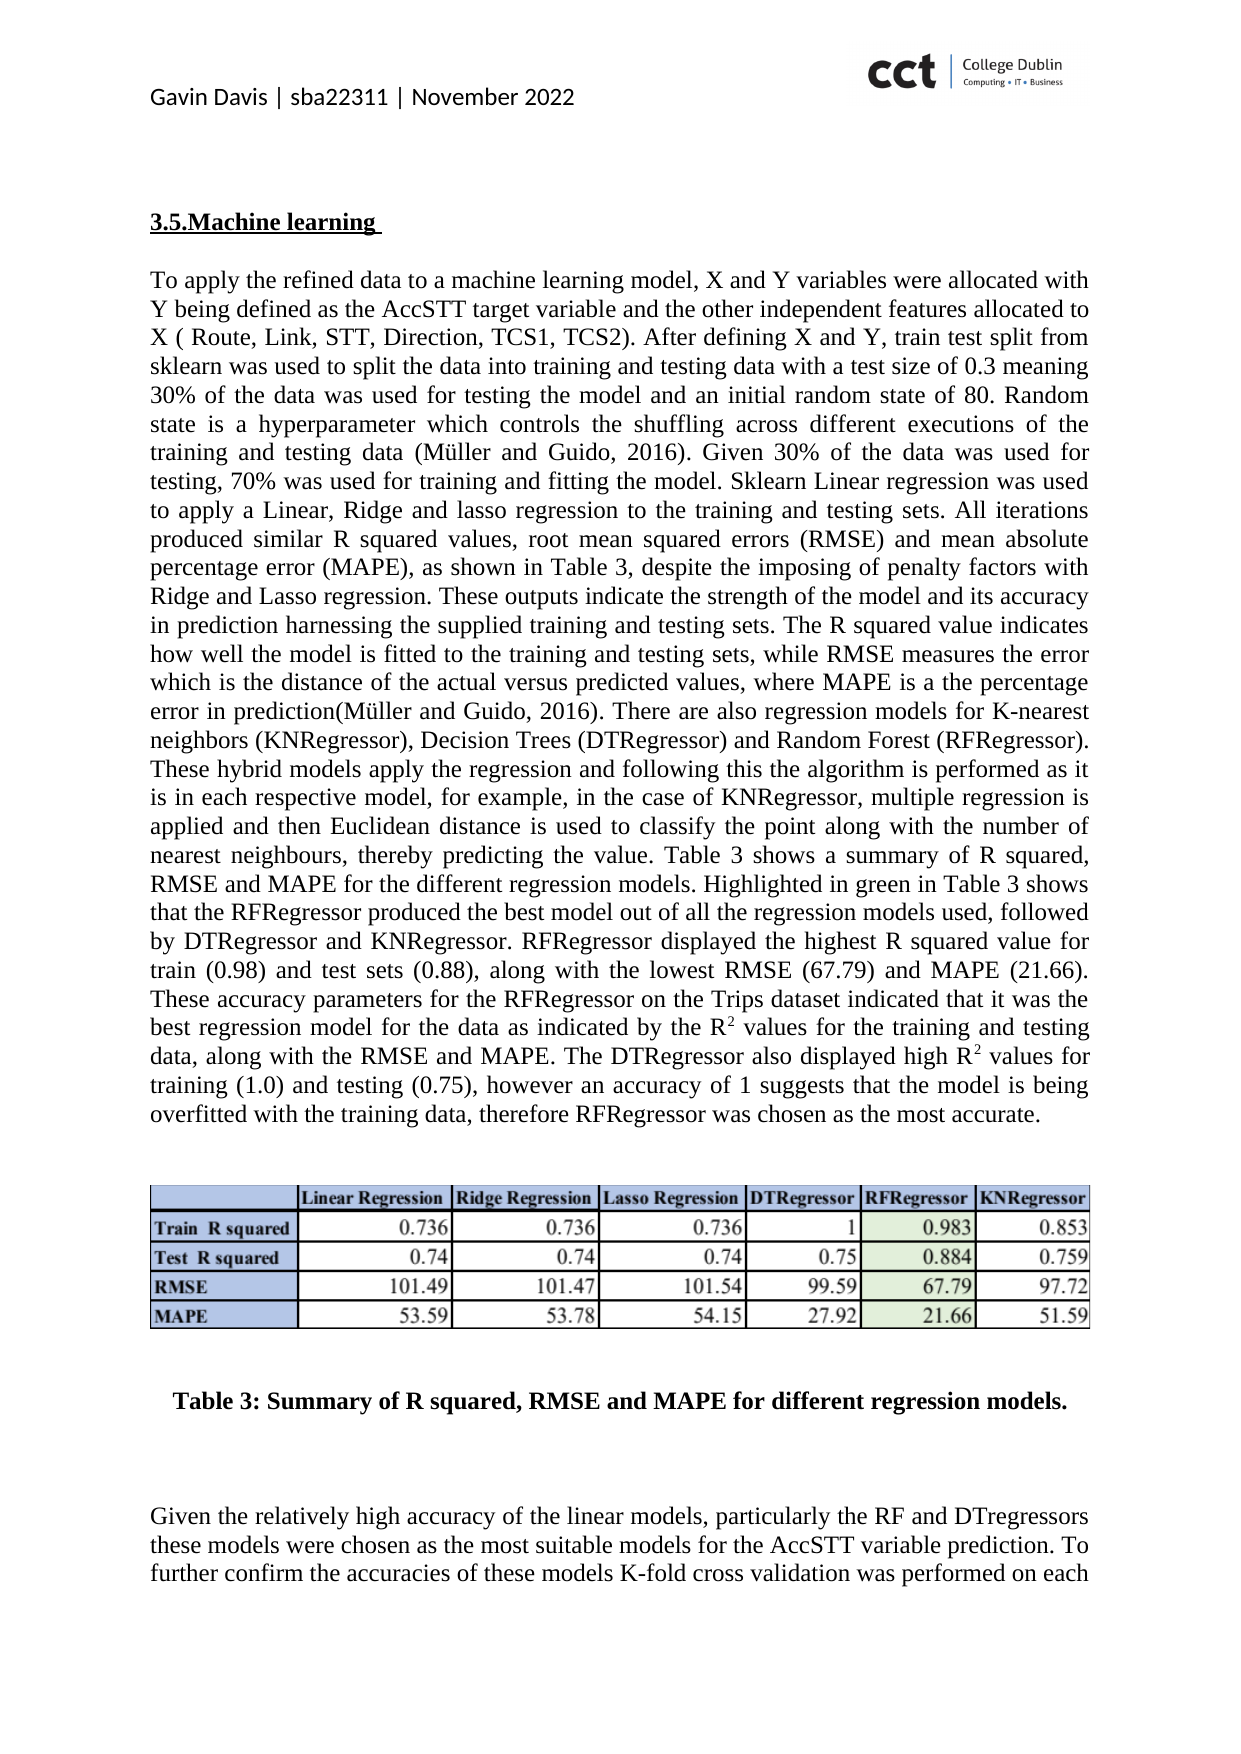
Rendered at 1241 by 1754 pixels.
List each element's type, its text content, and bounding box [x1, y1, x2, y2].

picture [846, 41, 1091, 106]
text To apply the refined data to a machine learning model, X and Y variables were allocated with Y being defined as the AccSTT target variable and the other independent features allocated to X ( Route, Link, STT, Direction, TCS1, TCS2). After defining X and Y, train test split from sklearn was used to split the data into training and testing data with a test size of 0.3 meaning 30% of the data was used for testing the model and an initial random state of 80. Random state is a hyperparameter which controls the shuffling across different executions of the training and testing data (Müller and Guido, 2016). Given 30% of the data was used for testing, 70% was used for training and fitting the model. Sklearn Linear regression was used to apply a Linear, Ridge and lasso regression to the training and testing sets. All iterations produced similar R squared values, root mean squared errors (RMSE) and mean absolute percentage error (MAPE), as shown in Table 3, despite the imposing of penalty factors with Ridge and Lasso regression. These outputs indicate the strength of the model and its accuracy in prediction harnessing the supplied training and testing sets. The R squared value indicates how well the model is fitted to the training and testing sets, while RMSE measures the error which is the distance of the actual versus predicted values, where MAPE is a the percentage error in prediction(Müller and Guido, 2016). There are also regression models for K-nearest neighbors (KNRegressor), Decision Trees (DTRegressor) and Random Forest (RFRegressor). These hybrid models apply the regression and following this the algorithm is performed as it is in each respective model, for example, in the case of KNRegressor, multiple regression is applied and then Euclidean distance is used to classify the point along with the number of nearest neighbours, thereby predicting the value. Table 3 shows a summary of R squared, RMSE and MAPE for the different regression models. Highlighted in green in Table 3 shows that the RFRegressor produced the best model out of all the regression models used, followed by DTRegressor and KNRegressor. RFRegressor displayed the highest R squared value for train (0.98) and test sets (0.88), along with the lowest RMSE (67.79) and MAPE (21.66). These accuracy parameters for the RFRegressor on the Trips dataset indicated that it was the best regression model for the data as indicated by the R2 values for the training and testing data, along with the RMSE and MAPE. The DTRegressor also displayed high R2 values for training (1.0) and testing (0.75), however an accuracy of 1 suggests that the model is being overfitted with the training data, therefore RFRegressor was chosen as the most accurate. [150, 265, 1090, 1127]
text 3.5.Machine learning [150, 207, 1090, 236]
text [150, 1501, 1090, 1587]
text Table 3: Summary of R squared, RMSE and MAPE for different regression models. [150, 1386, 1090, 1415]
